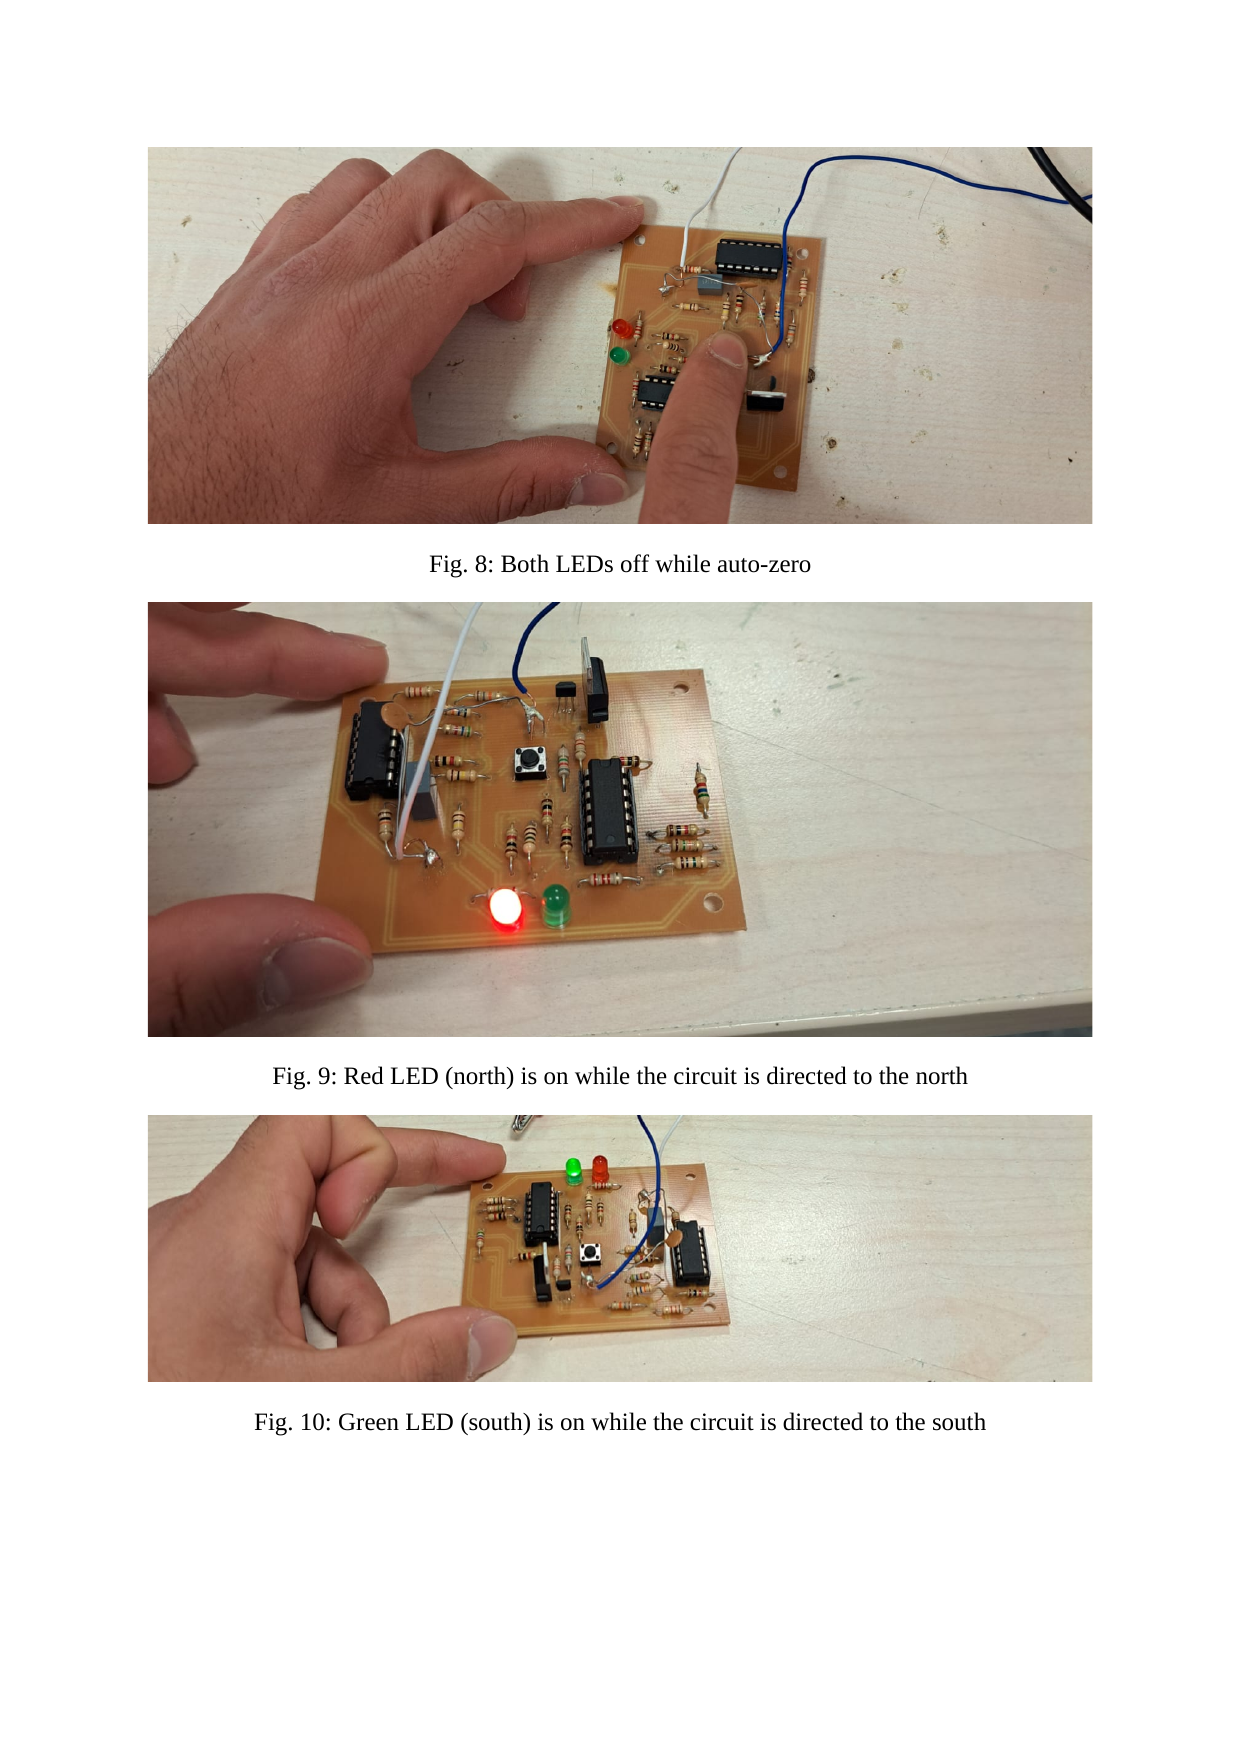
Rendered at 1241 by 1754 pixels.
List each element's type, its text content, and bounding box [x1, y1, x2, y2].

picture [147, 1115, 1093, 1382]
text Fig. 10: Green LED (south) is on while the circuit is directed to the south [148, 1407, 1093, 1435]
text Fig. 9: Red LED (north) is on while the circuit is directed to the north [148, 1061, 1093, 1090]
picture [147, 602, 1093, 1037]
text Fig. 8: Both LEDs off while auto-zero [148, 549, 1093, 578]
picture [147, 147, 1093, 524]
